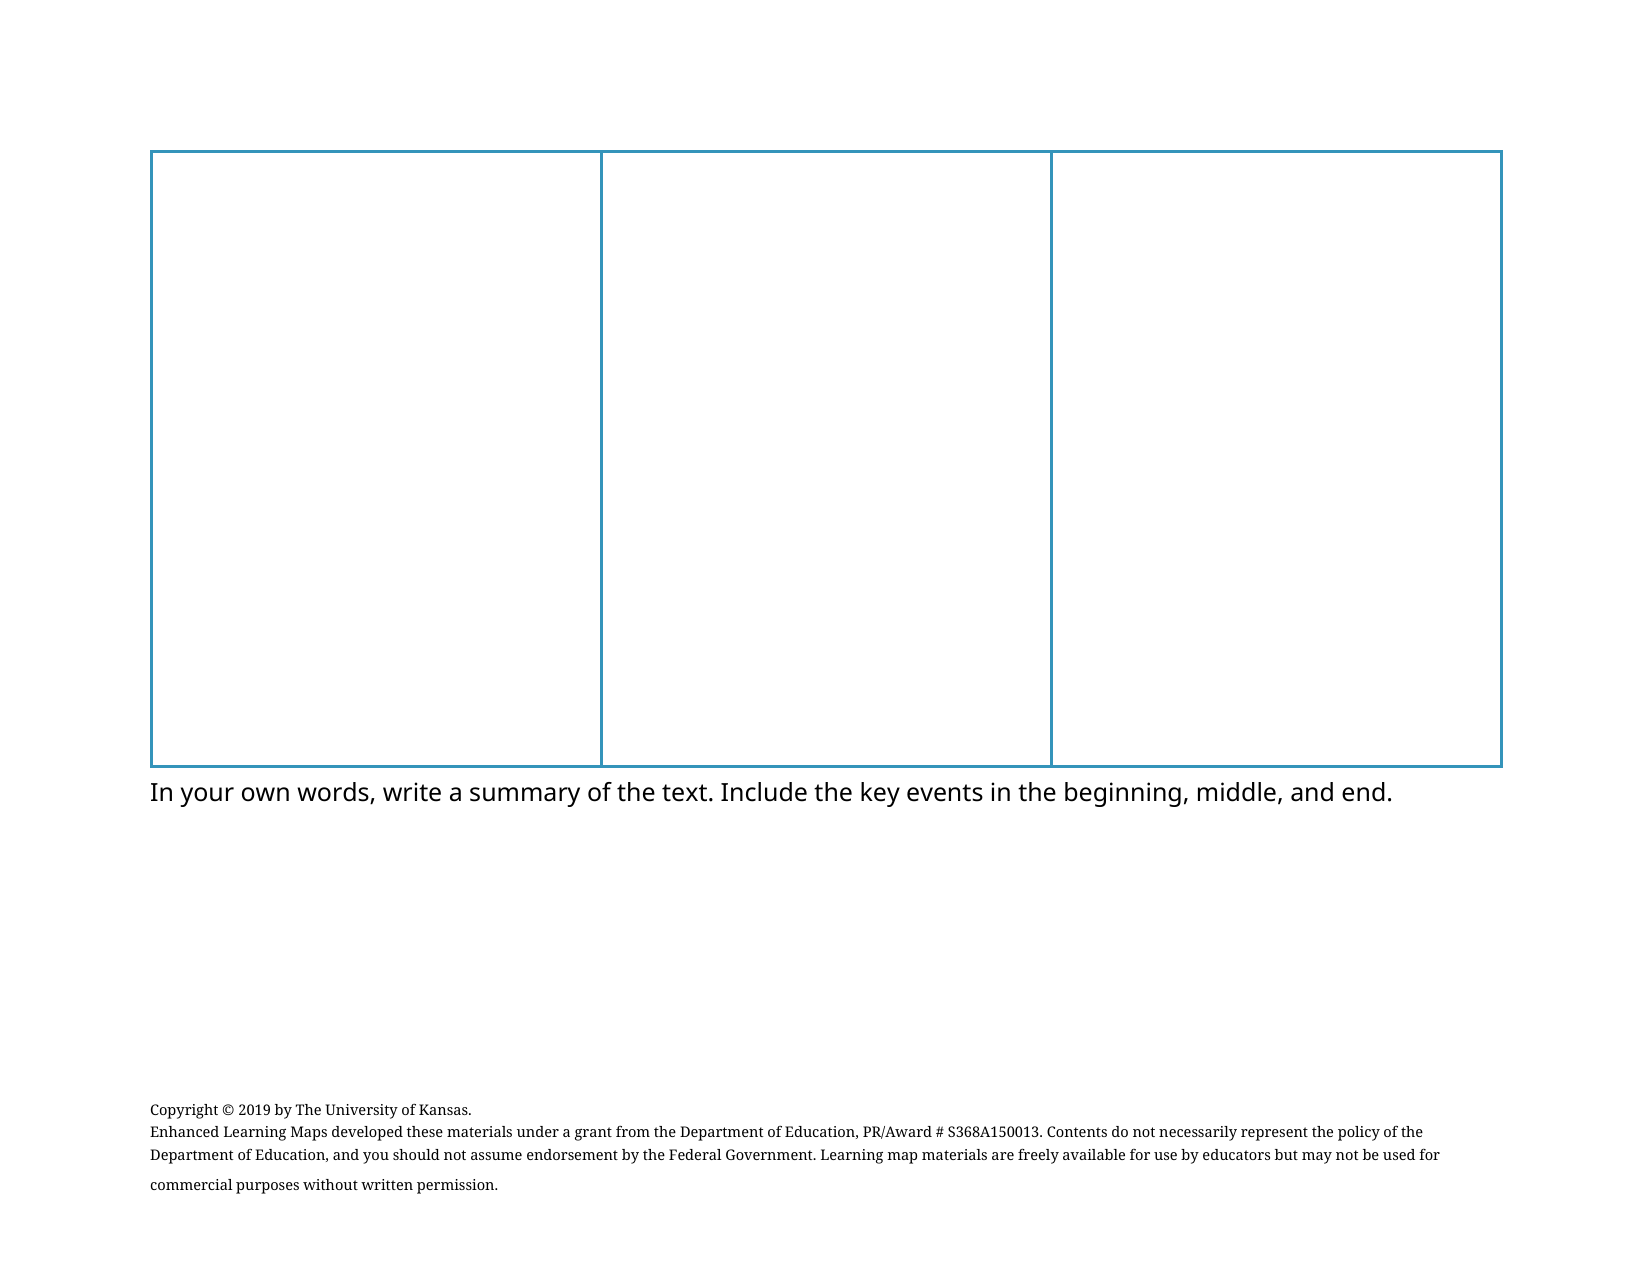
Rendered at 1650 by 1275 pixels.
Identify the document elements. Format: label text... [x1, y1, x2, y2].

table_cell [603, 153, 1050, 765]
text In your own words, write a summary of the text. Include the key events in the beginning, middle, and end. [150, 774, 1500, 808]
table_cell [1053, 153, 1500, 765]
table_cell [153, 153, 600, 765]
